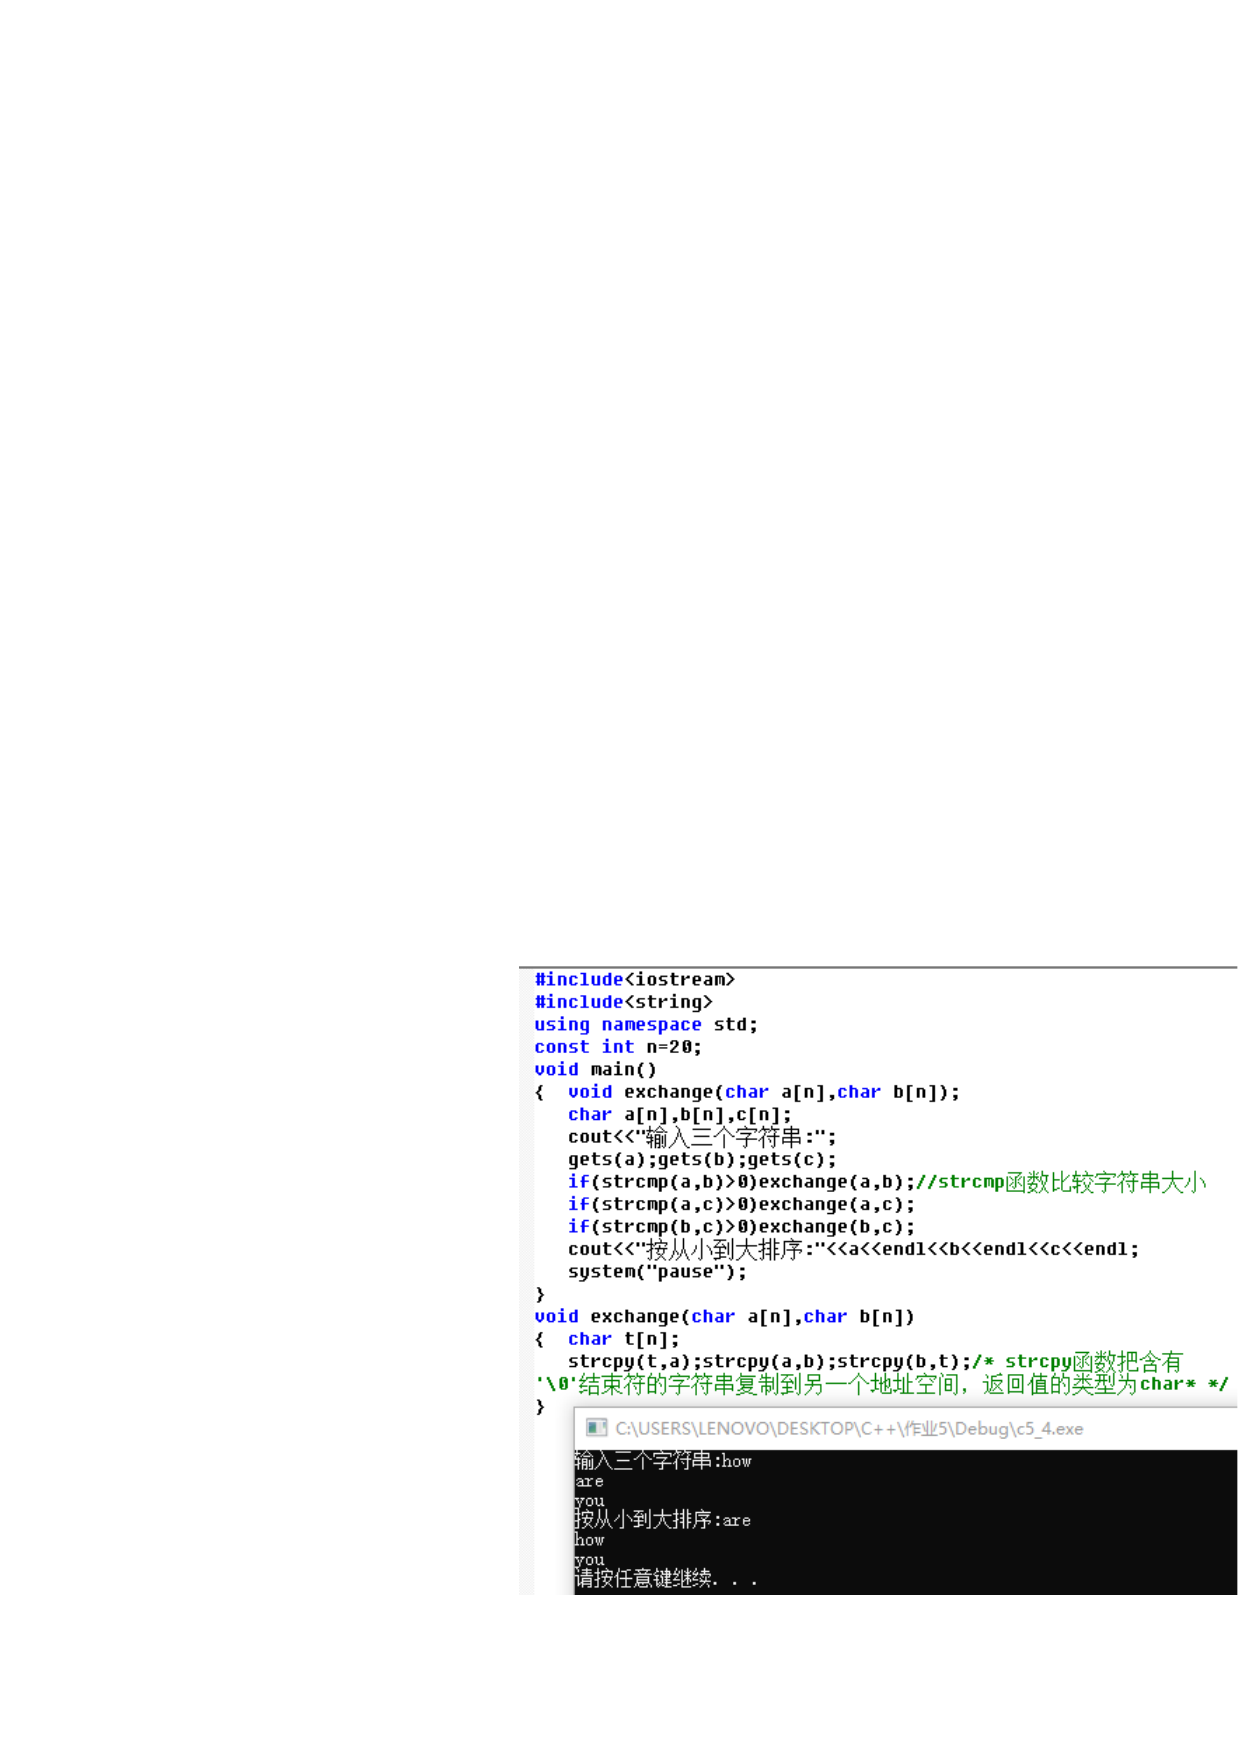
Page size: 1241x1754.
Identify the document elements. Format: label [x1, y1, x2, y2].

picture [519, 966, 1238, 1595]
